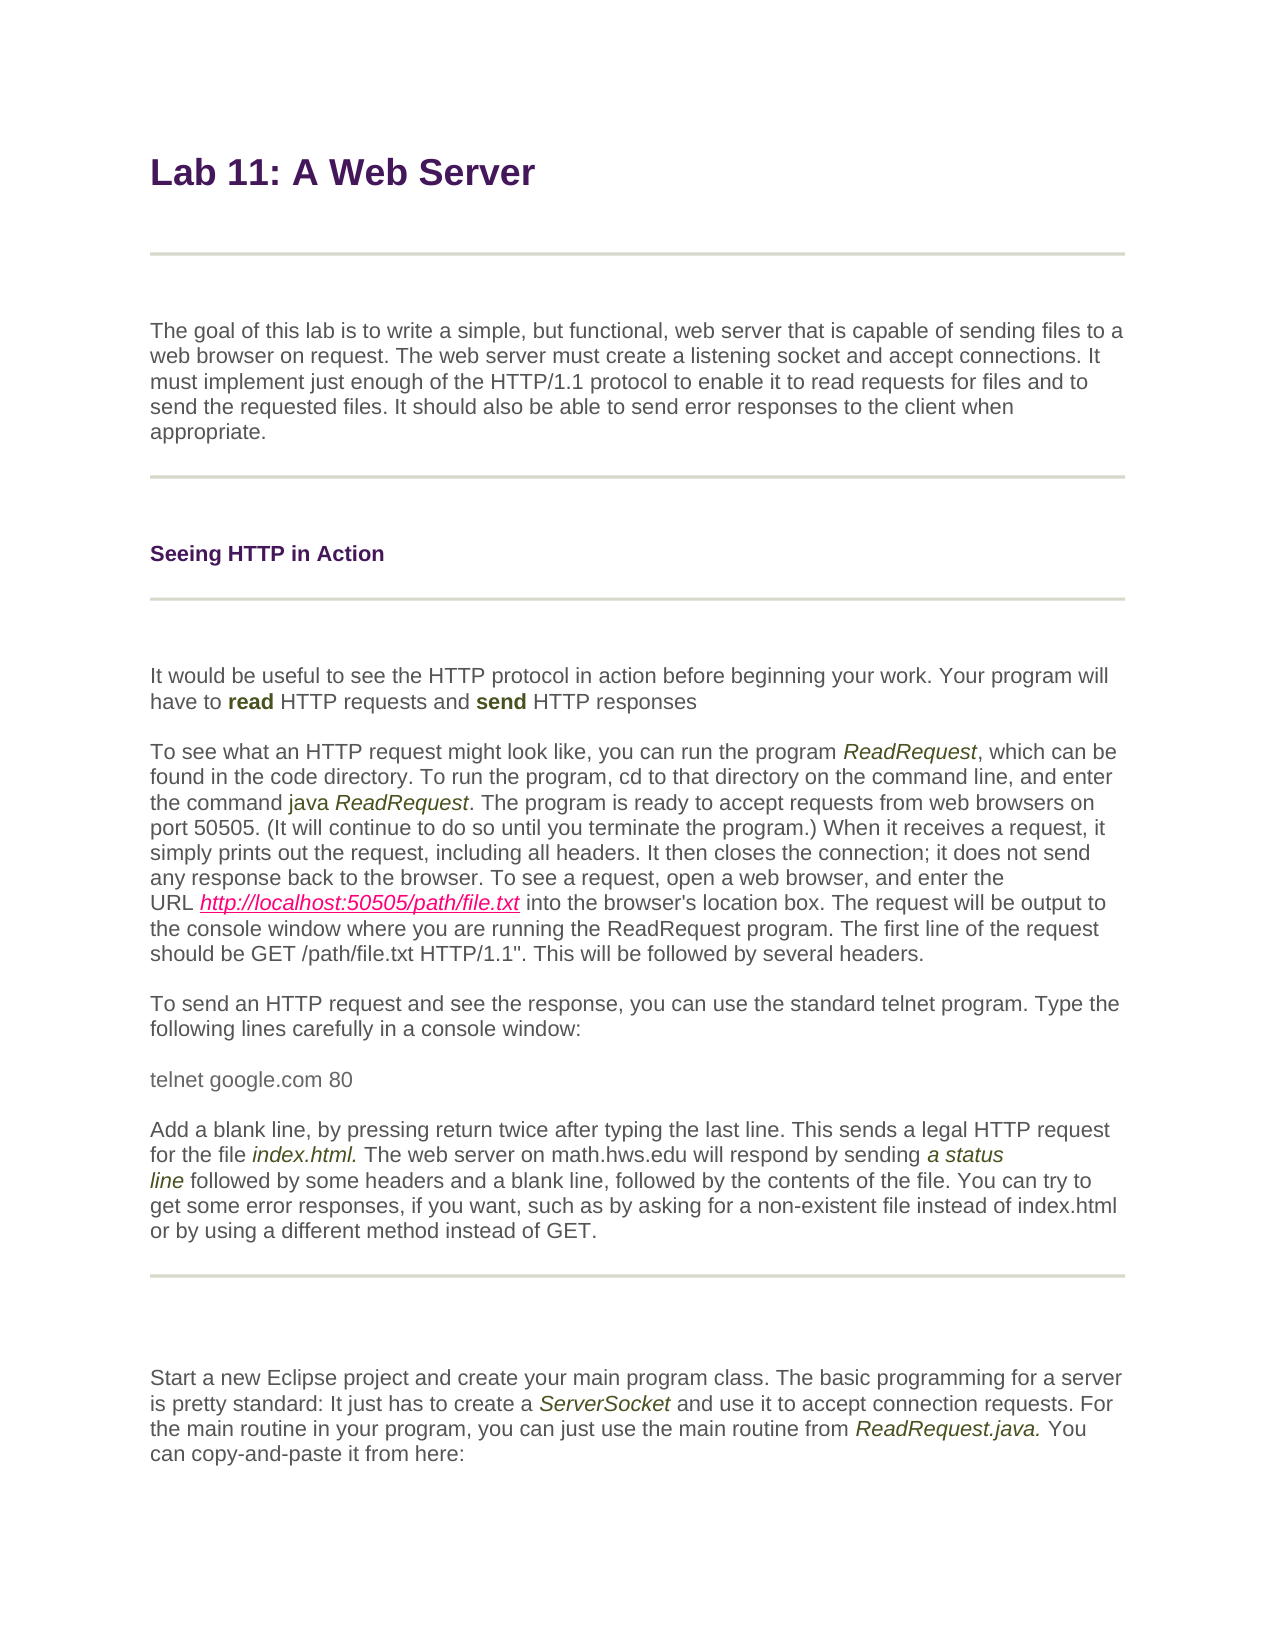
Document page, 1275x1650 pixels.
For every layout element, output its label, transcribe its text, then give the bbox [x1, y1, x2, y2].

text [150, 1340, 1125, 1491]
text The goal of this lab is to write a simple, but functional, web server that is capable of sending files to a web browser on request. The web server must create a listening socket and accept connections. It must implement just enough of the HTTP/1.1 protocol to enable it to read requests for files and to send the requested files. It should also be able to send error responses to the client when appropriate. [150, 318, 1125, 444]
text Seeing HTTP in Action [150, 541, 1125, 566]
text Lab 11: A Web Server [150, 150, 1125, 221]
text It would be useful to see the HTTP protocol in action before beginning your work. Your program will have to read HTTP requests and send HTTP responses To see what an HTTP request might look like, you can run the program ReadRequest, which can be found in the code directory. To run the program, cd to that directory on the command line, and enter the command java ReadRequest. The program is ready to accept requests from web browsers on port 50505. (It will continue to do so until you terminate the program.) When it receives a request, it simply prints out the request, including all headers. It then closes the connection; it does not send any response back to the browser. To see a request, open a web browser, and enter the URL http://localhost:50505/path/file.txt into the browser's location box. The request will be output to the console window where you are running the ReadRequest program. The first line of the request should be GET /path/file.txt HTTP/1.1". This will be followed by several headers. To send an HTTP request and see the response, you can use the standard telnet program. Type the following lines carefully in a console window: telnet google.com 80 Add a blank line, by pressing return twice after typing the last line. This sends a legal HTTP request for the file index.html. The web server on math.hws.edu will respond by sending a status line followed by some headers and a blank line, followed by the contents of the file. You can try to get some error responses, if you want, such as by asking for a non-existent file instead of index.html or by using a different method instead of GET. [150, 663, 1125, 1243]
